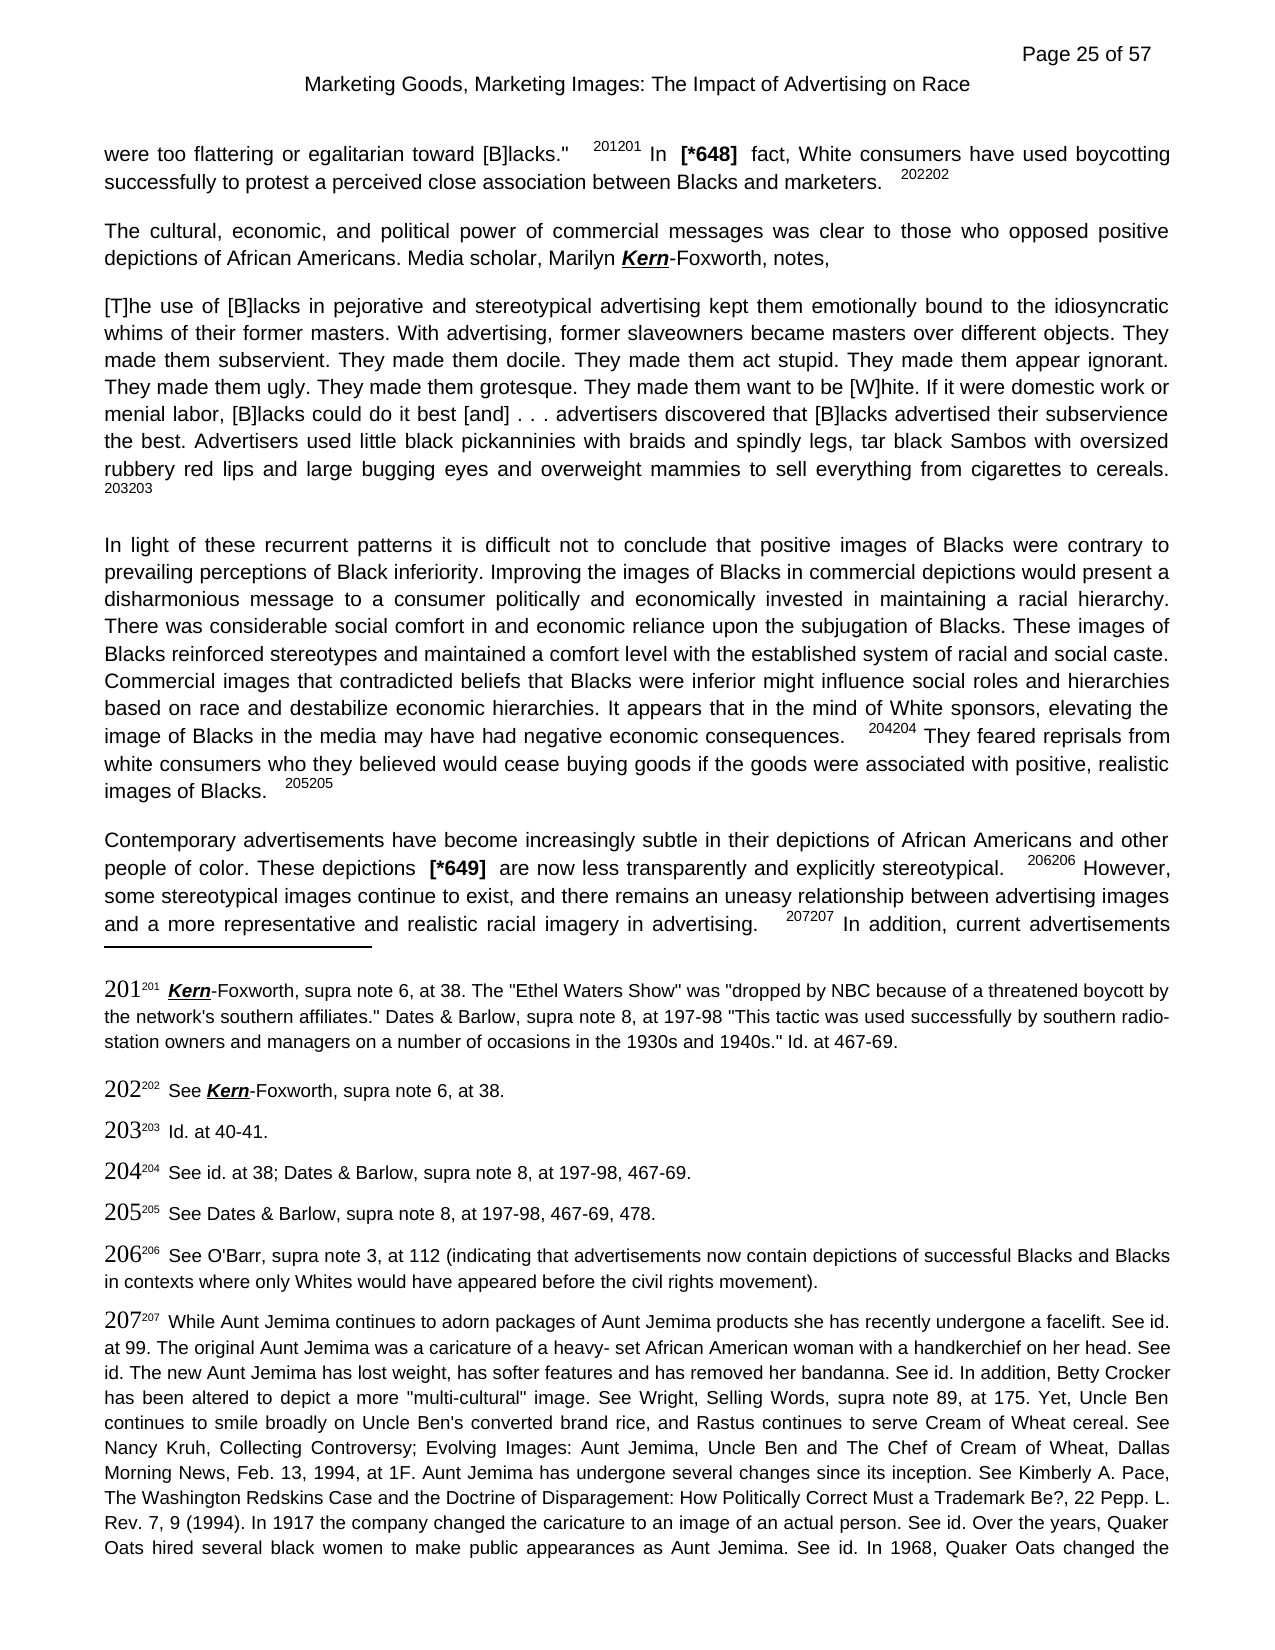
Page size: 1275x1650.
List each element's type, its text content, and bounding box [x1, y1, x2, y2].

text The cultural, economic, and political power of commercial messages was clear to those who opposed positive depictions of African Americans. Media scholar, Marilyn Kern-Foxworth, notes, [104, 216, 1171, 270]
text [T]he use of [B]lacks in pejorative and stereotypical advertising kept them emotionally bound to the idiosyncratic whims of their former masters. With advertising, former slaveowners became masters over different objects. They made them subservient. They made them docile. They made them act stupid. They made them appear ignorant. They made them ugly. They made them grotesque. They made them want to be [W]hite. If it were domestic work or menial labor, [B]lacks could do it best [and] . . . advertisers discovered that [B]lacks advertised their subservience the best. Advertisers used little black pickanninies with braids and spindly legs, tar black Sambos with oversized rubbery red lips and large bugging eyes and overweight mammies to sell everything from cigarettes to cereals. 203 [104, 291, 1171, 509]
text Contemporary advertisements have become increasingly subtle in their depictions of African Americans and other people of color. These depictions [*649] are now less transparently and explicitly stereotypical. 206 However, some stereotypical images continue to exist, and there remains an uneasy relationship between advertising images and a more representative and realistic racial imagery in advertising. 207 In addition, current advertisements often rely on subtle stereotypes about the "natural" inclination of and ability of Blacks in athletics and entertainment. The problem is magnified through the increased use of target marketing to segregated audiences. 208 In target marketing, advertisers tailor their advertisements to the particular "target" audience. Thus, advertising geared to a "Black market" may contain Black or multi-cultural models, while advertisements selling the same product to a predominantly White market may contain few, if any, models of color. [104, 825, 1171, 937]
text In light of these recurrent patterns it is difficult not to conclude that positive images of Blacks were contrary to prevailing perceptions of Black inferiority. Improving the images of Blacks in commercial depictions would present a disharmonious message to a consumer politically and economically invested in maintaining a racial hierarchy. There was considerable social comfort in and economic reliance upon the subjugation of Blacks. These images of Blacks reinforced stereotypes and maintained a comfort level with the established system of racial and social caste. Commercial images that contradicted beliefs that Blacks were inferior might influence social roles and hierarchies based on race and destabilize economic hierarchies. It appears that in the mind of White sponsors, elevating the image of Blacks in the media may have had negative economic consequences. 204 They feared reprisals from white consumers who they believed would cease buying goods if the goods were associated with positive, realistic images of Blacks. 205 [104, 530, 1171, 804]
